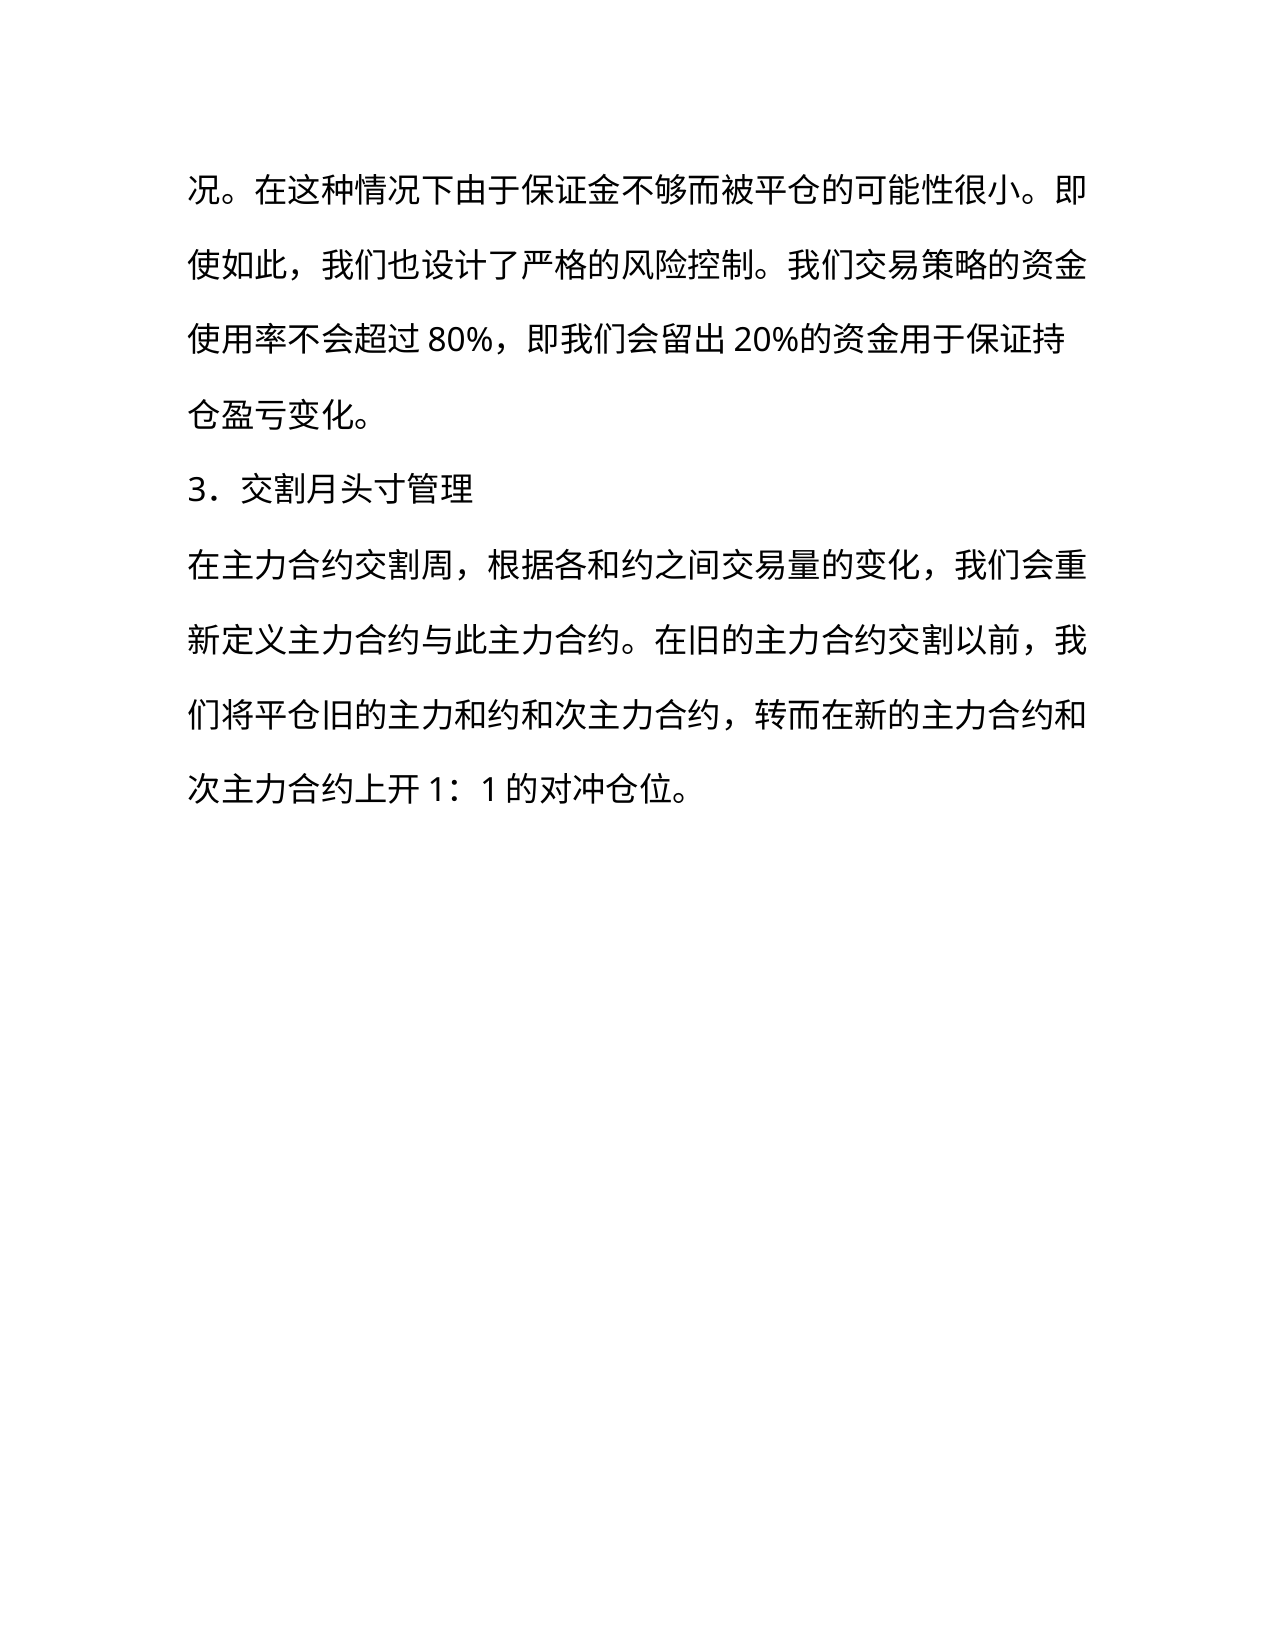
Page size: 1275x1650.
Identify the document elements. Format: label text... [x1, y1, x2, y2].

text 3．交割月头寸管理 [187, 450, 1087, 525]
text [187, 150, 1087, 450]
text 在主力合约交割周，根据各和约之间交易量的变化，我们会重新定义主力合约与此主力合约。在旧的主力合约交割以前，我们将平仓旧的主力和约和次主力合约，转而在新的主力合约和次主力合约上开1：1的对冲仓位。 [187, 525, 1087, 825]
